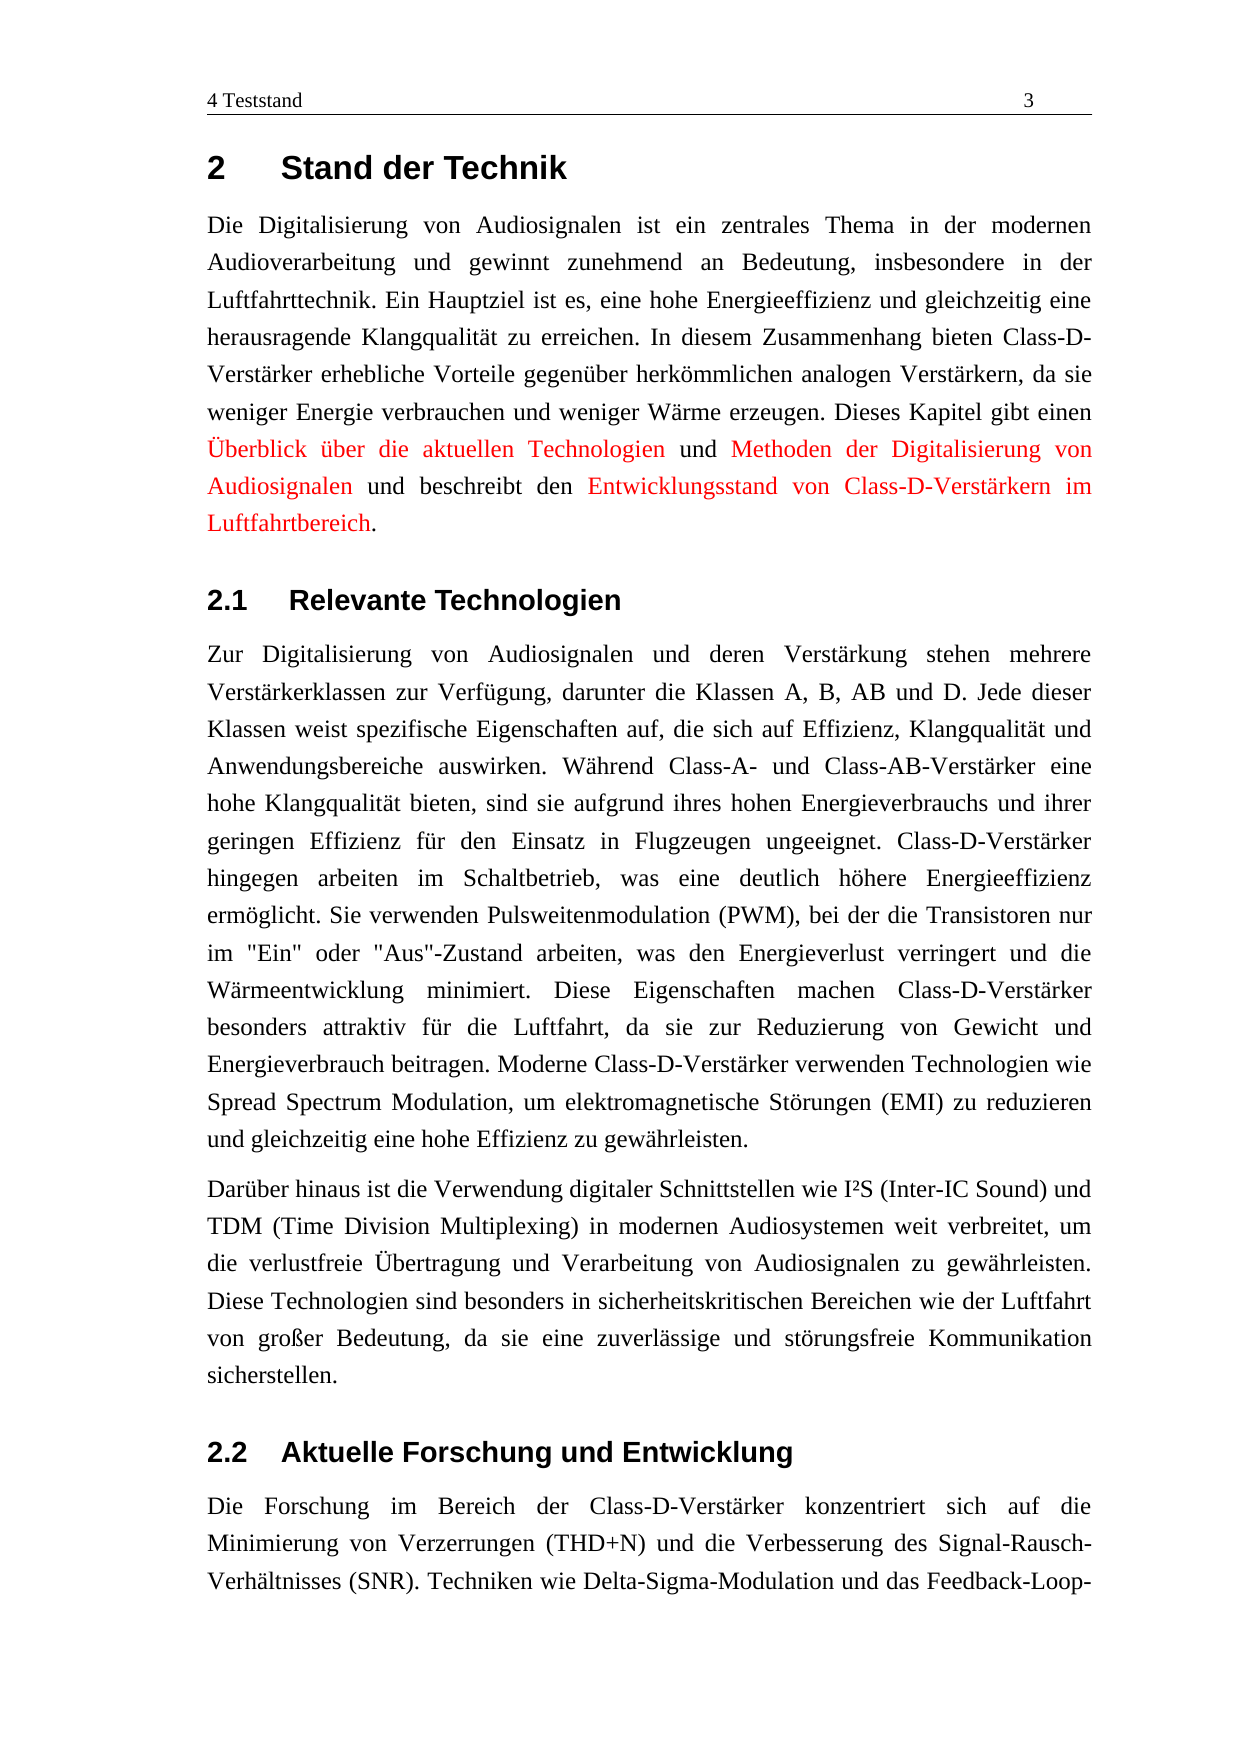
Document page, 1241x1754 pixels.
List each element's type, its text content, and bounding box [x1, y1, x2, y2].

text Darüber hinaus ist die Verwendung digitaler Schnittstellen wie I²S (Inter-IC Sound) und TDM (Time Division Multiplexing) in modernen Audiosystemen weit verbreitet, um die verlustfreie Übertragung und Verarbeitung von Audiosignalen zu gewährleisten. Diese Technologien sind besonders in sicherheitskritischen Bereichen wie der Luftfahrt von großer Bedeutung, da sie eine zuverlässige und störungsfreie Kommunikation sicherstellen. [207, 1174, 1092, 1389]
text Zur Digitalisierung von Audiosignalen und deren Verstärkung stehen mehrere Verstärkerklassen zur Verfügung, darunter die Klassen A, B, AB und D. Jede dieser Klassen weist spezifische Eigenschaften auf, die sich auf Effizienz, Klangqualität und Anwendungsbereiche auswirken. Während Class-A- und Class-AB-Verstärker eine hohe Klangqualität bieten, sind sie aufgrund ihres hohen Energieverbrauchs und ihrer geringen Effizienz für den Einsatz in Flugzeugen ungeeignet. Class-D-Verstärker hingegen arbeiten im Schaltbetrieb, was eine deutlich höhere Energieeffizienz ermöglicht. Sie verwenden Pulsweitenmodulation (PWM), bei der die Transistoren nur im "Ein" oder "Aus"-Zustand arbeiten, was den Energieverlust verringert und die Wärmeentwicklung minimiert. Diese Eigenschaften machen Class-D-Verstärker besonders attraktiv für die Luftfahrt, da sie zur Reduzierung von Gewicht und Energieverbrauch beitragen. Moderne Class-D-Verstärker verwenden Technologien wie Spread Spectrum Modulation, um elektromagnetische Störungen (EMI) zu reduzieren und gleichzeitig eine hohe Effizienz zu gewährleisten. [207, 639, 1092, 1153]
subtitle Aktuelle Forschung und Entwicklung [207, 1435, 1092, 1469]
subtitle Relevante Technologien [207, 583, 1092, 617]
text Die Digitalisierung von Audiosignalen ist ein zentrales Thema in der modernen Audioverarbeitung und gewinnt zunehmend an Bedeutung, insbesondere in der Luftfahrttechnik. Ein Hauptziel ist es, eine hohe Energieeffizienz und gleichzeitig eine herausragende Klangqualität zu erreichen. In diesem Zusammenhang bieten Class-D-Verstärker erhebliche Vorteile gegenüber herkömmlichen analogen Verstärkern, da sie weniger Energie verbrauchen und weniger Wärme erzeugen. Dieses Kapitel gibt einen Überblick über die aktuellen Technologien und Methoden der Digitalisierung von Audiosignalen und beschreibt den Entwicklungsstand von Class-D-Verstärkern im Luftfahrtbereich. [207, 210, 1092, 537]
subtitle Stand der Technik [207, 148, 1092, 186]
